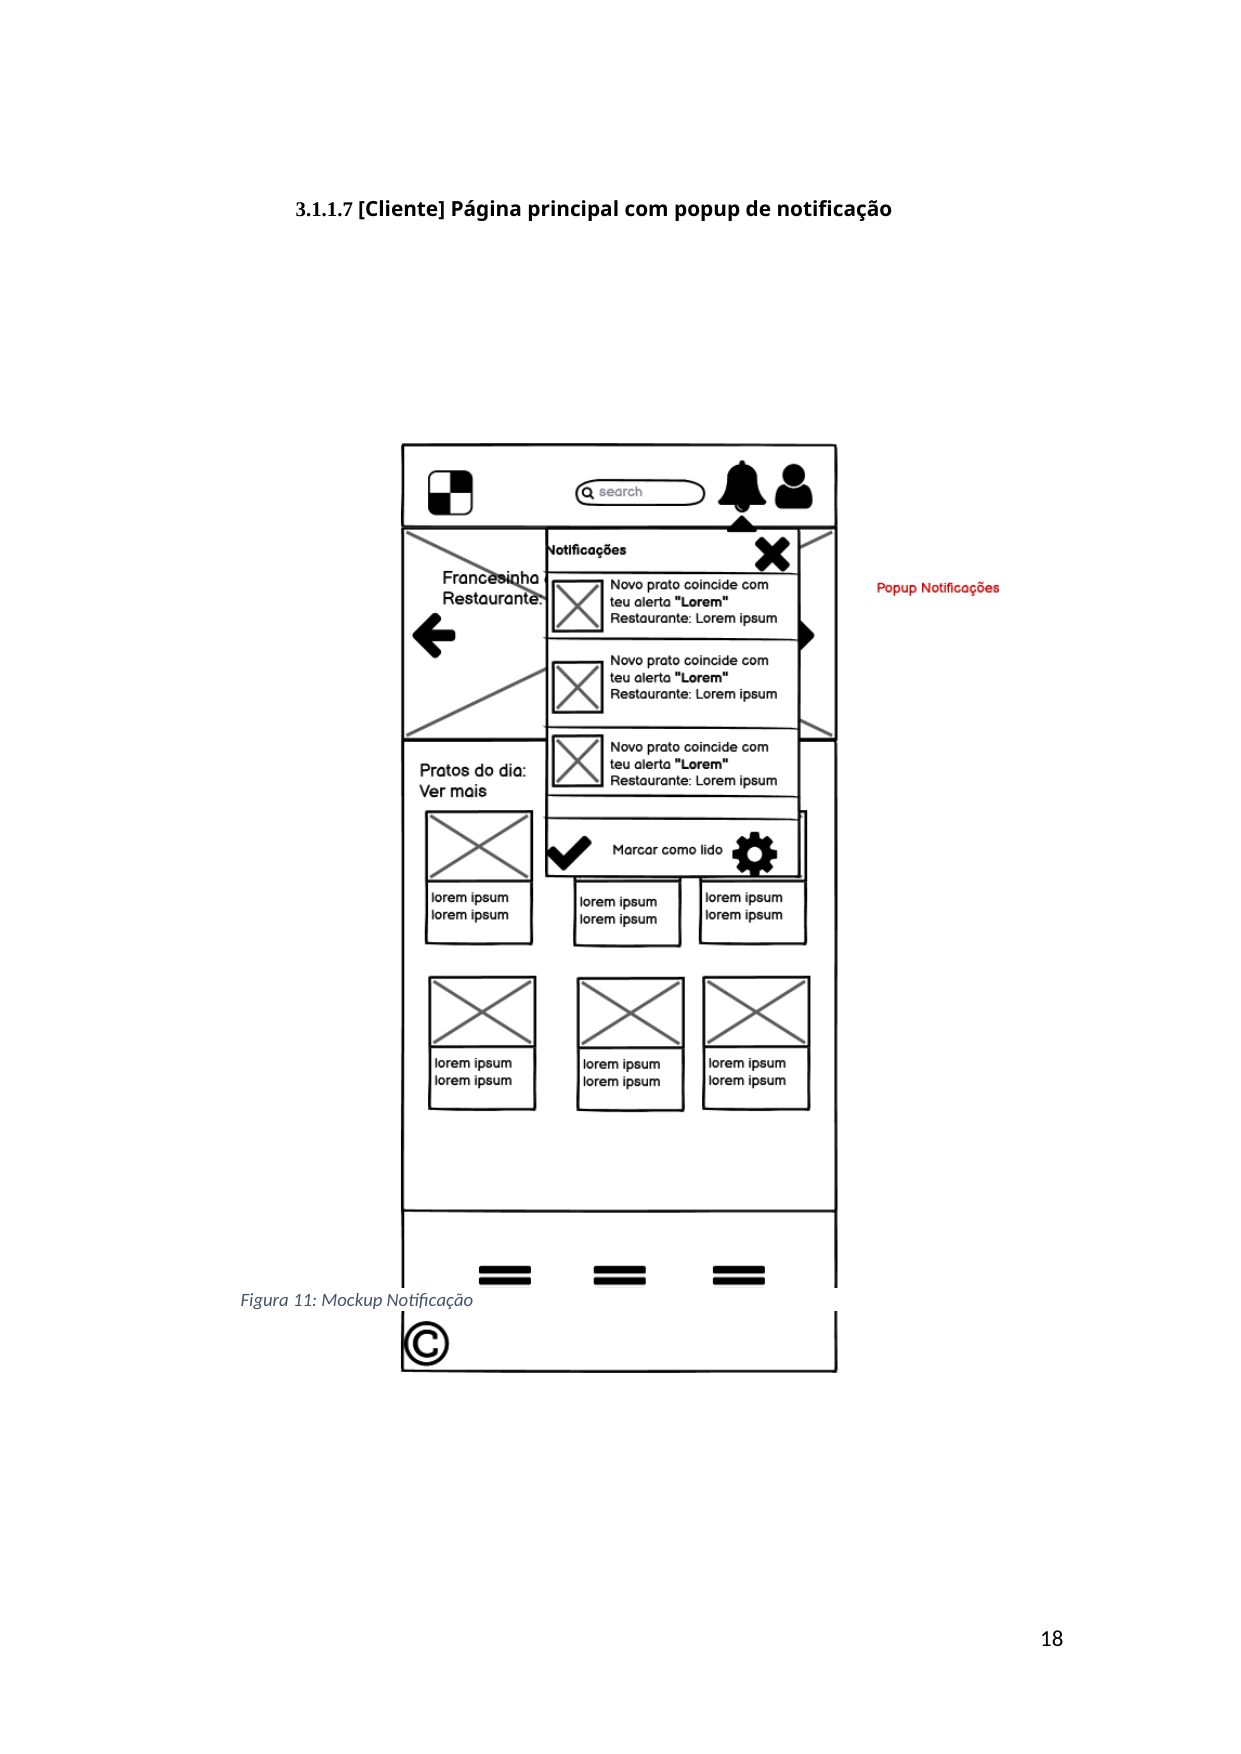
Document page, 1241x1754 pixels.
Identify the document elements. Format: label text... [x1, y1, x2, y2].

picture [241, 348, 1000, 1373]
subtitle [Cliente] Página principal com popup de notificação [177, 194, 1063, 223]
